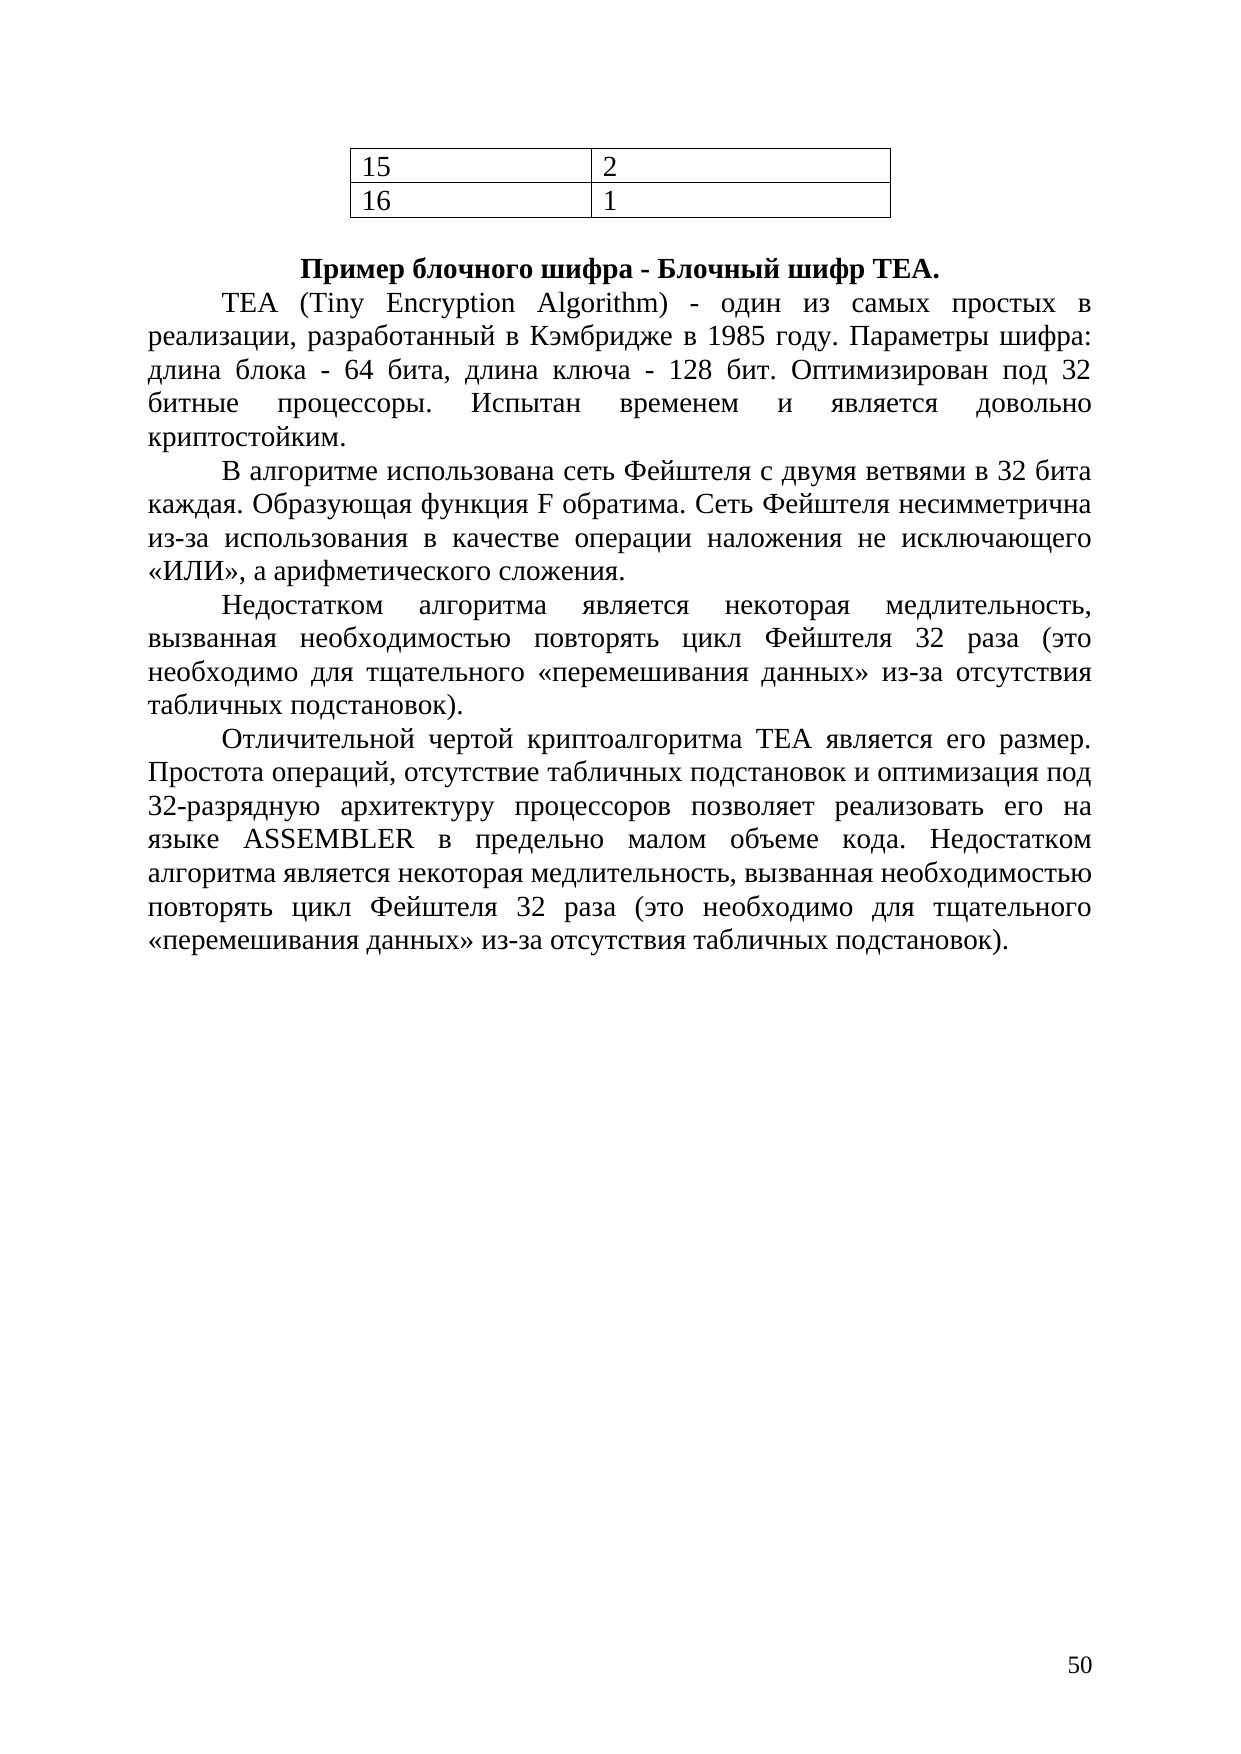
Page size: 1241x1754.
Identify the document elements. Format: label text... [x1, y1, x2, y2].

table_cell 1 [592, 183, 890, 217]
table_cell 16 [351, 183, 591, 217]
text Пример блочного шифра - Блочный шифр TEA. [148, 251, 1092, 285]
table_cell 2 [592, 149, 890, 182]
text Отличительной чертой криптоалгоритма TEA является его размер. Простота операций, отсутствие табличных подстановок и оптимизация под 32-разрядную архитектуру процессоров позволяет реализовать его на языке ASSEMBLER в предельно малом объеме кода. Недостатком алгоритма является некоторая медлительность, вызванная необходимостью повторять цикл Фейштеля 32 раза (это необходимо для тщательного «перемешивания данных» из-за отсутствия табличных подстановок). [148, 721, 1092, 956]
text TEA (Tiny Encryption Algorithm) - один из самых простых в реализации, разработанный в Кэмбридже в 1985 году. Параметры шифра: длина блока - 64 бита, длина ключа - 128 бит. Оптимизирован под 32 битные процессоры. Испытан временем и является довольно криптостойким. [148, 285, 1092, 453]
text Недостатком алгоритма является некоторая медлительность, вызванная необходимостью повторять цикл Фейштеля 32 раза (это необходимо для тщательного «перемешивания данных» из-за отсутствия табличных подстановок). [148, 587, 1092, 721]
table_cell 15 [351, 149, 591, 182]
text В алгоритме использована сеть Фейштеля с двумя ветвями в 32 бита каждая. Образующая функция F обратима. Сеть Фейштеля несимметрична из-за использования в качестве операции наложения не исключающего «ИЛИ», а арифметического сложения. [148, 453, 1092, 587]
